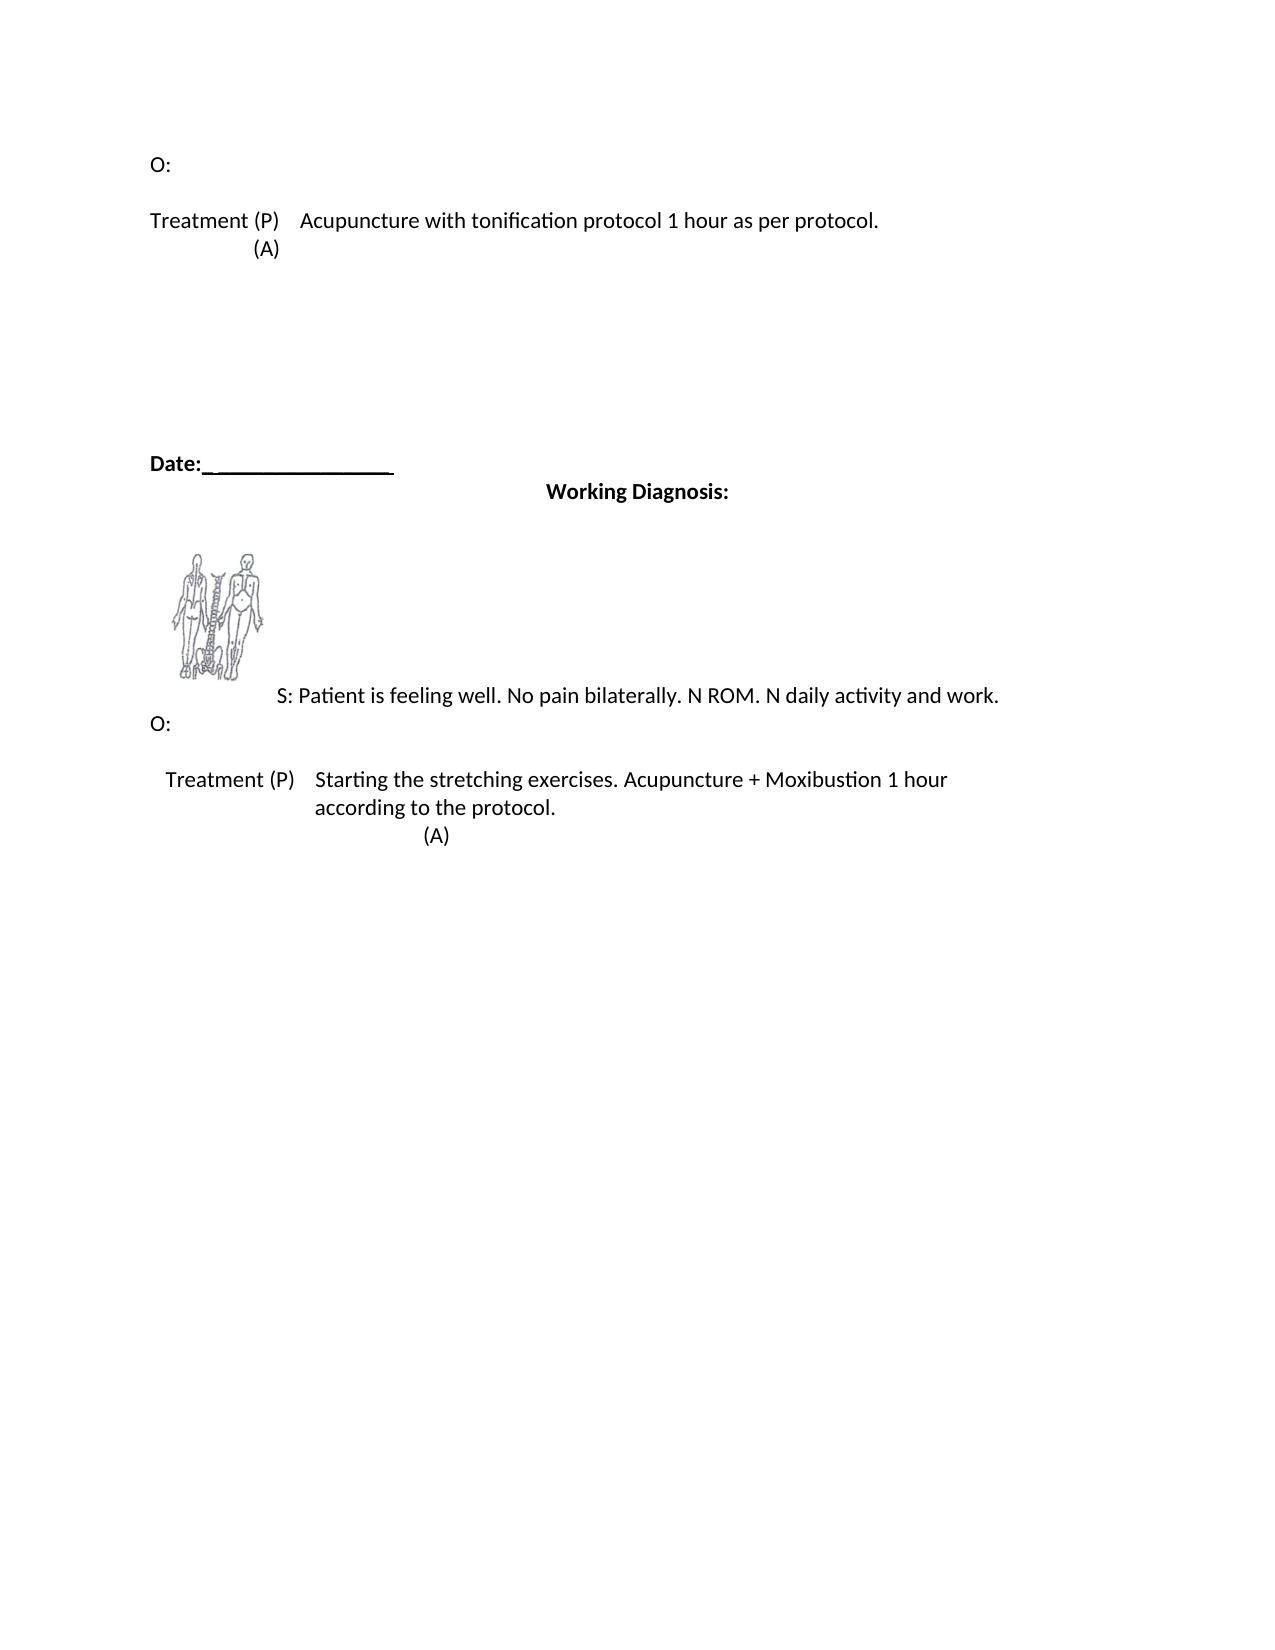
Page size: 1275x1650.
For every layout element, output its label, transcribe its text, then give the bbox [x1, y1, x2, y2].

text Treatment (P) Starting the stretching exercises. Acupuncture + Moxibustion 1 hour [150, 765, 1142, 793]
text Working Diagnosis: [150, 477, 1125, 505]
text O: [150, 150, 1125, 178]
text Treatment (P) Acupuncture with tonification protocol 1 hour as per protocol. [150, 206, 1125, 234]
text (A) [150, 821, 1142, 849]
text according to the protocol. [150, 793, 1142, 821]
text (A) [150, 234, 1125, 262]
text S: Patient is feeling well. No pain bilaterally. N ROM. N daily activity and work. [150, 533, 1125, 709]
picture [150, 533, 277, 704]
text O: [150, 709, 1125, 737]
text Date:_ _______________ [150, 449, 1125, 477]
